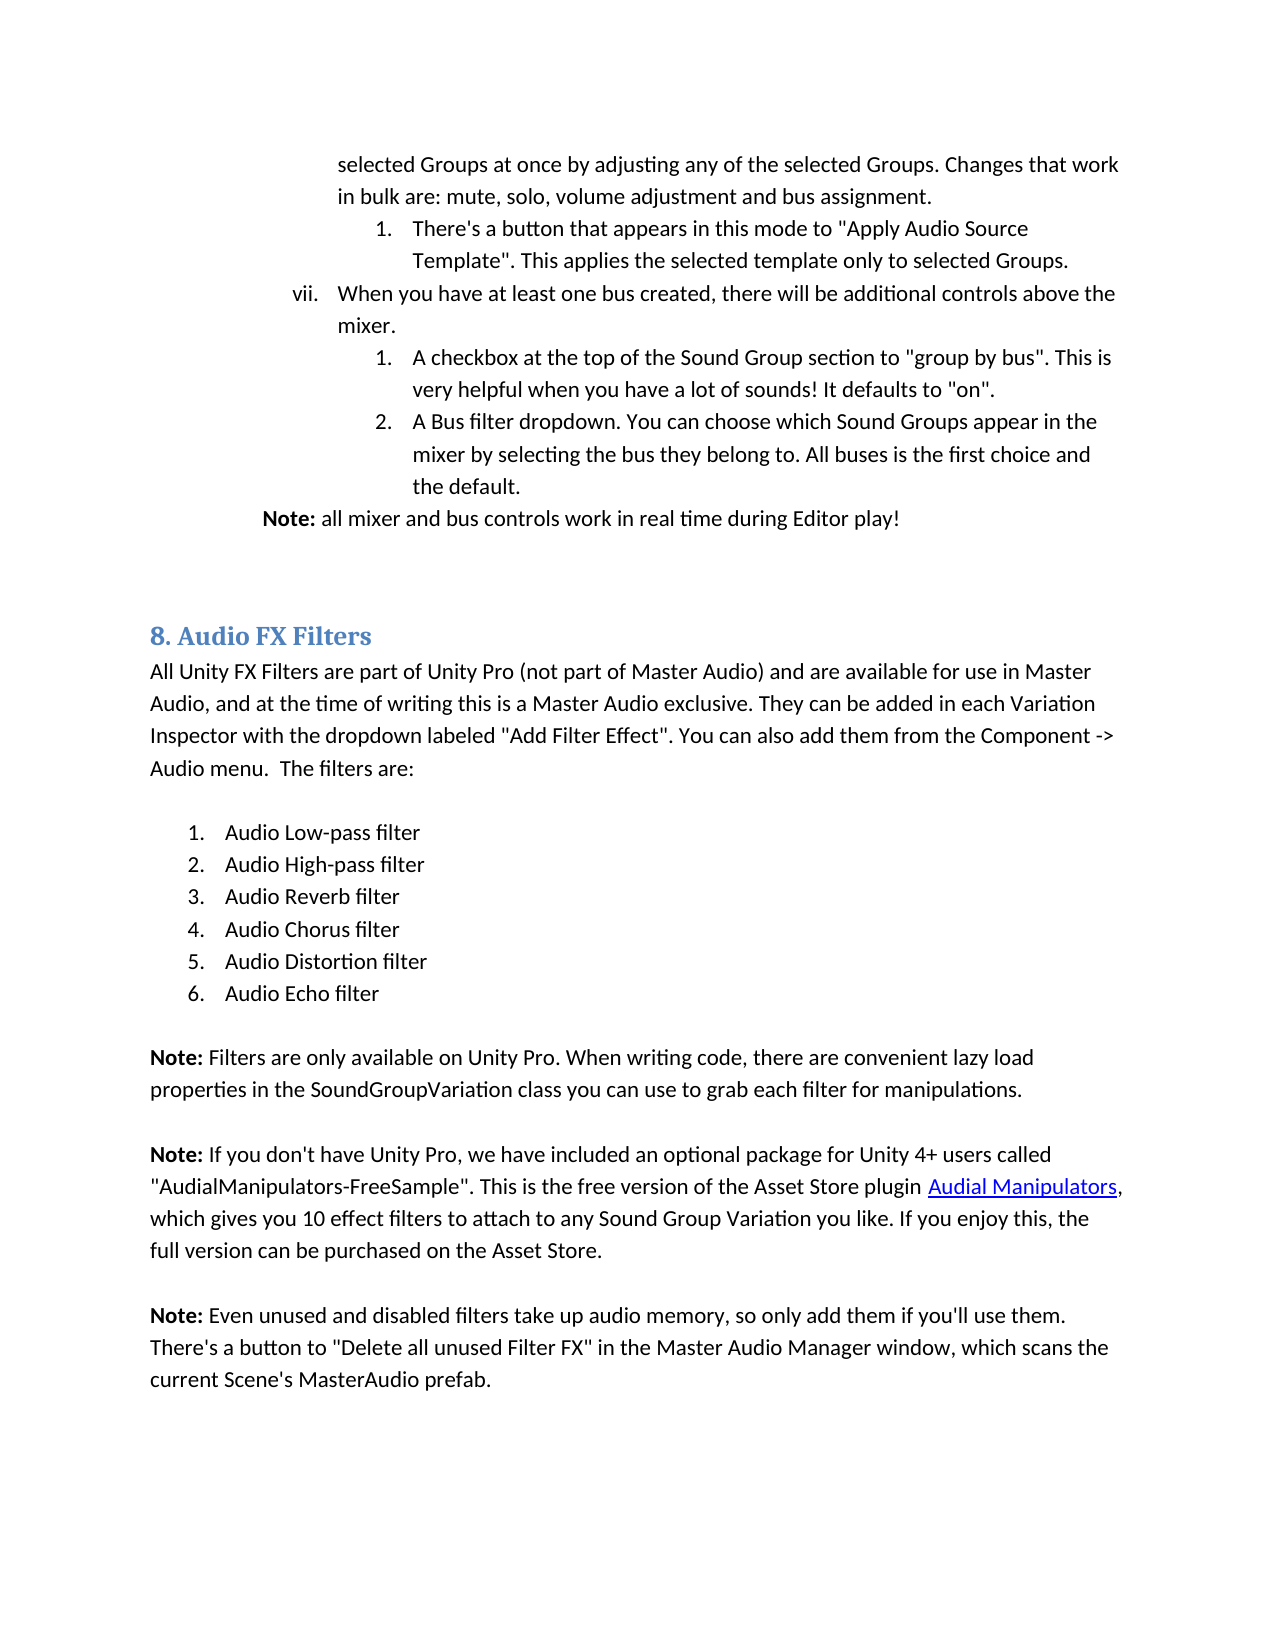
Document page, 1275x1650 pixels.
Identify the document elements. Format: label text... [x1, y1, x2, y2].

list Audio Distortion filter [187, 947, 1125, 975]
list Note: Even unused and disabled filters take up audio memory, so only add them if you'll use them. There's a button to "Delete all unused Filter FX" in the Master Audio Manager window, which scans the current Scene's MasterAudio prefab. [150, 1301, 1125, 1393]
list Audio Chorus filter [187, 915, 1125, 943]
subtitle 8. Audio FX Filters [150, 621, 1125, 653]
list Note: Filters are only available on Unity Pro. When writing code, there are convenient lazy load properties in the SoundGroupVariation class you can use to grab each filter for manipulations. [150, 1043, 1125, 1104]
list There's a button that appears in this mode to "Apply Audio Source Template". This applies the selected template only to selected Groups. [375, 214, 1125, 274]
list Audio Low-pass filter [187, 818, 1125, 846]
list Note: If you don't have Unity Pro, we have included an optional package for Unity 4+ users called "AudialManipulators-FreeSample". This is the free version of the Asset Store plugin Audial Manipulators, which gives you 10 effect filters to attach to any Sound Group Variation you like. If you enjoy this, the full version can be purchased on the Asset Store. [150, 1140, 1125, 1264]
list Note: all mixer and bus controls work in real time during Editor play! [262, 504, 1125, 532]
list A checkbox at the top of the Sound Group section to "group by bus". This is very helpful when you have a lot of sounds! It defaults to "on". [375, 343, 1125, 403]
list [319, 150, 1125, 210]
list Audio Echo filter [187, 979, 1125, 1007]
list A Bus filter dropdown. You can choose which Sound Groups appear in the mixer by selecting the bus they belong to. All buses is the first choice and the default. [375, 407, 1125, 500]
list All Unity FX Filters are part of Unity Pro (not part of Master Audio) and are available for use in Master Audio, and at the time of writing this is a Master Audio exclusive. They can be added in each Variation Inspector with the dropdown labeled "Add Filter Effect". You can also add them from the Component -> Audio menu. The filters are: [150, 657, 1125, 782]
list Audio Reverb filter [187, 882, 1125, 911]
list Audio High-pass filter [187, 850, 1125, 878]
list When you have at least one bus created, there will be additional controls above the mixer. [319, 279, 1125, 339]
